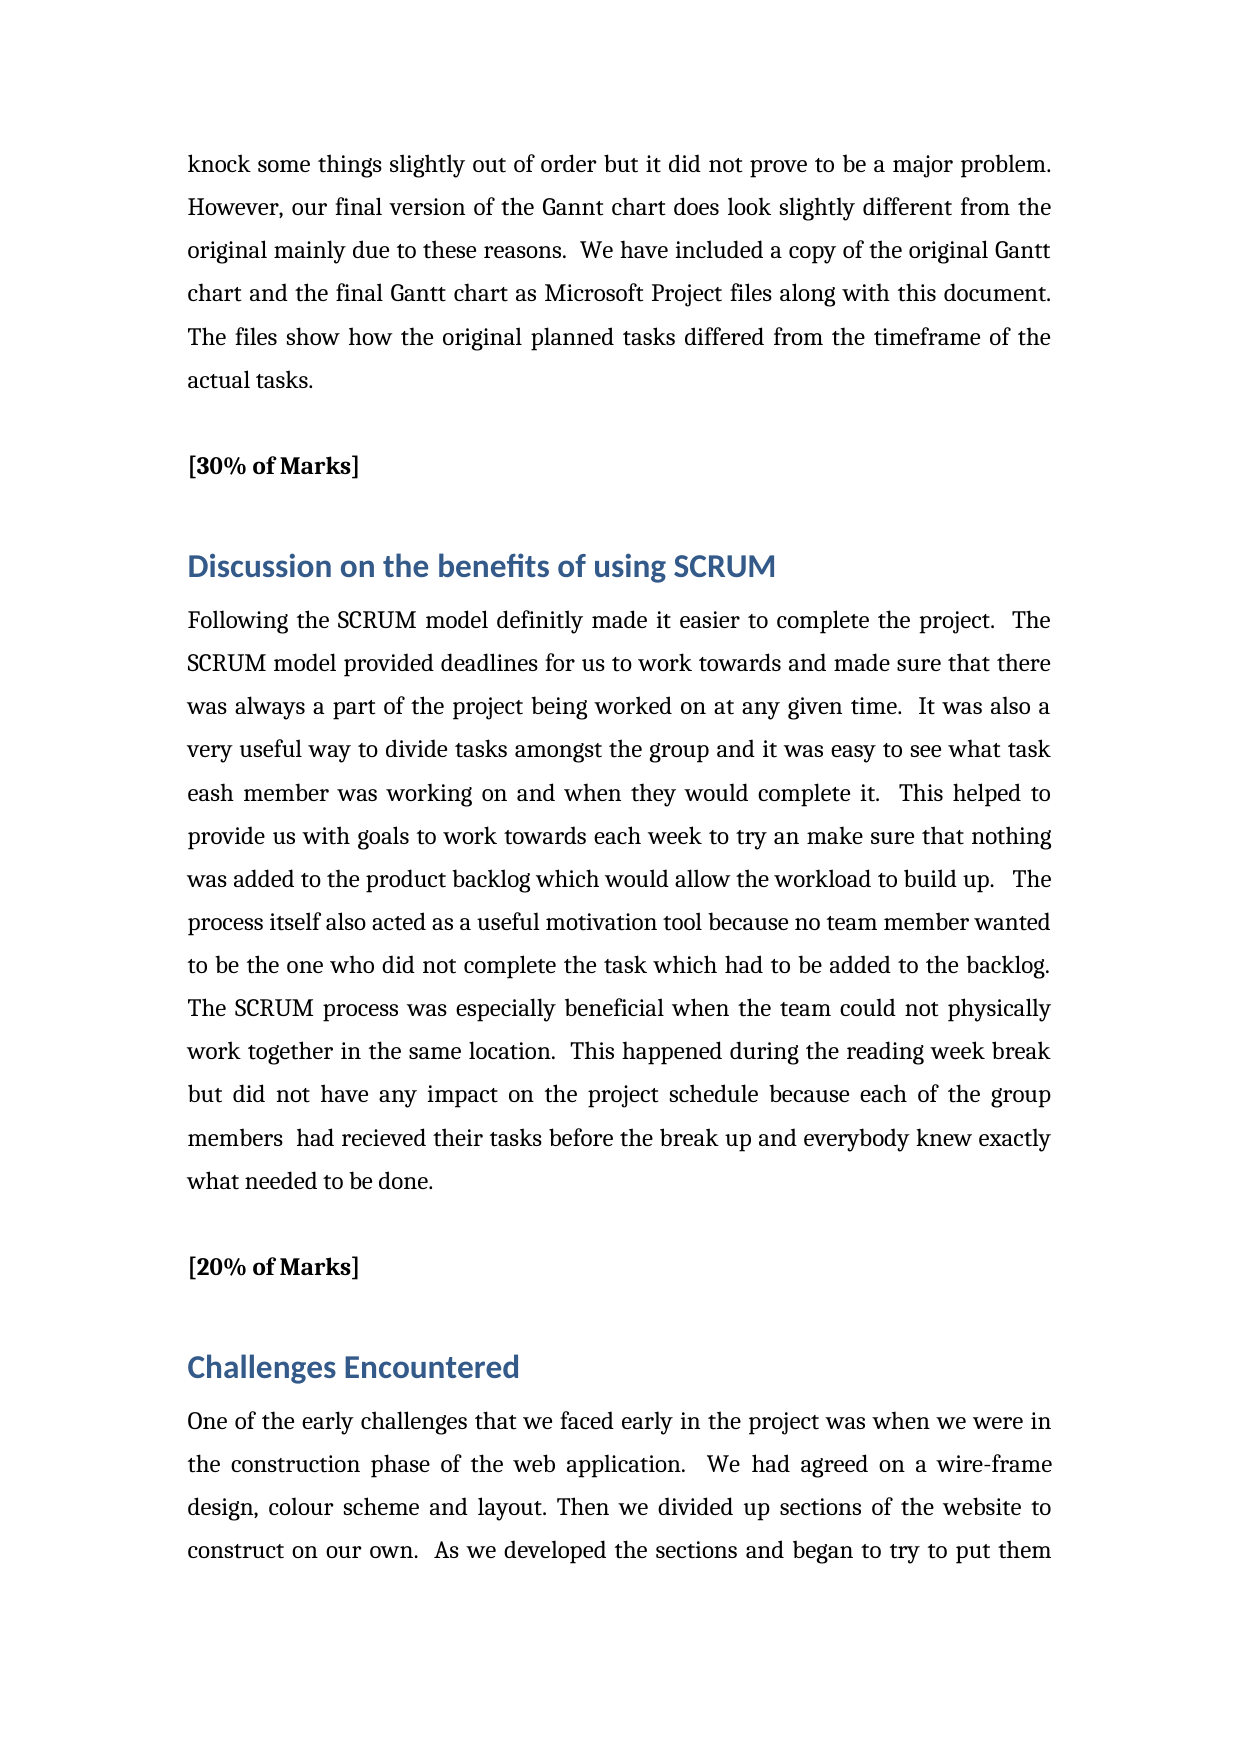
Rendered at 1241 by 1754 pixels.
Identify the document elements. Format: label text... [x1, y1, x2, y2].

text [187, 150, 1053, 394]
subtitle Challenges Encountered [187, 1346, 1053, 1387]
text [20% of Marks] [187, 1253, 1053, 1282]
subtitle Discussion on the benefits of using SCRUM [187, 545, 1053, 586]
text [30% of Marks] [187, 409, 1053, 481]
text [187, 1407, 1053, 1565]
text Following the SCRUM model definitly made it easier to complete the project. The SCRUM model provided deadlines for us to work towards and made sure that there was always a part of the project being worked on at any given time. It was also a very useful way to divide tasks amongst the group and it was easy to see what task eash member was working on and when they would complete it. This helped to provide us with goals to work towards each week to try an make sure that nothing was added to the product backlog which would allow the workload to build up. The process itself also acted as a useful motivation tool because no team member wanted to be the one who did not complete the task which had to be added to the backlog. The SCRUM process was especially beneficial when the team could not physically work together in the same location. This happened during the reading week break but did not have any impact on the project schedule because each of the group members had recieved their tasks before the break up and everybody knew exactly what needed to be done. [187, 606, 1053, 1195]
